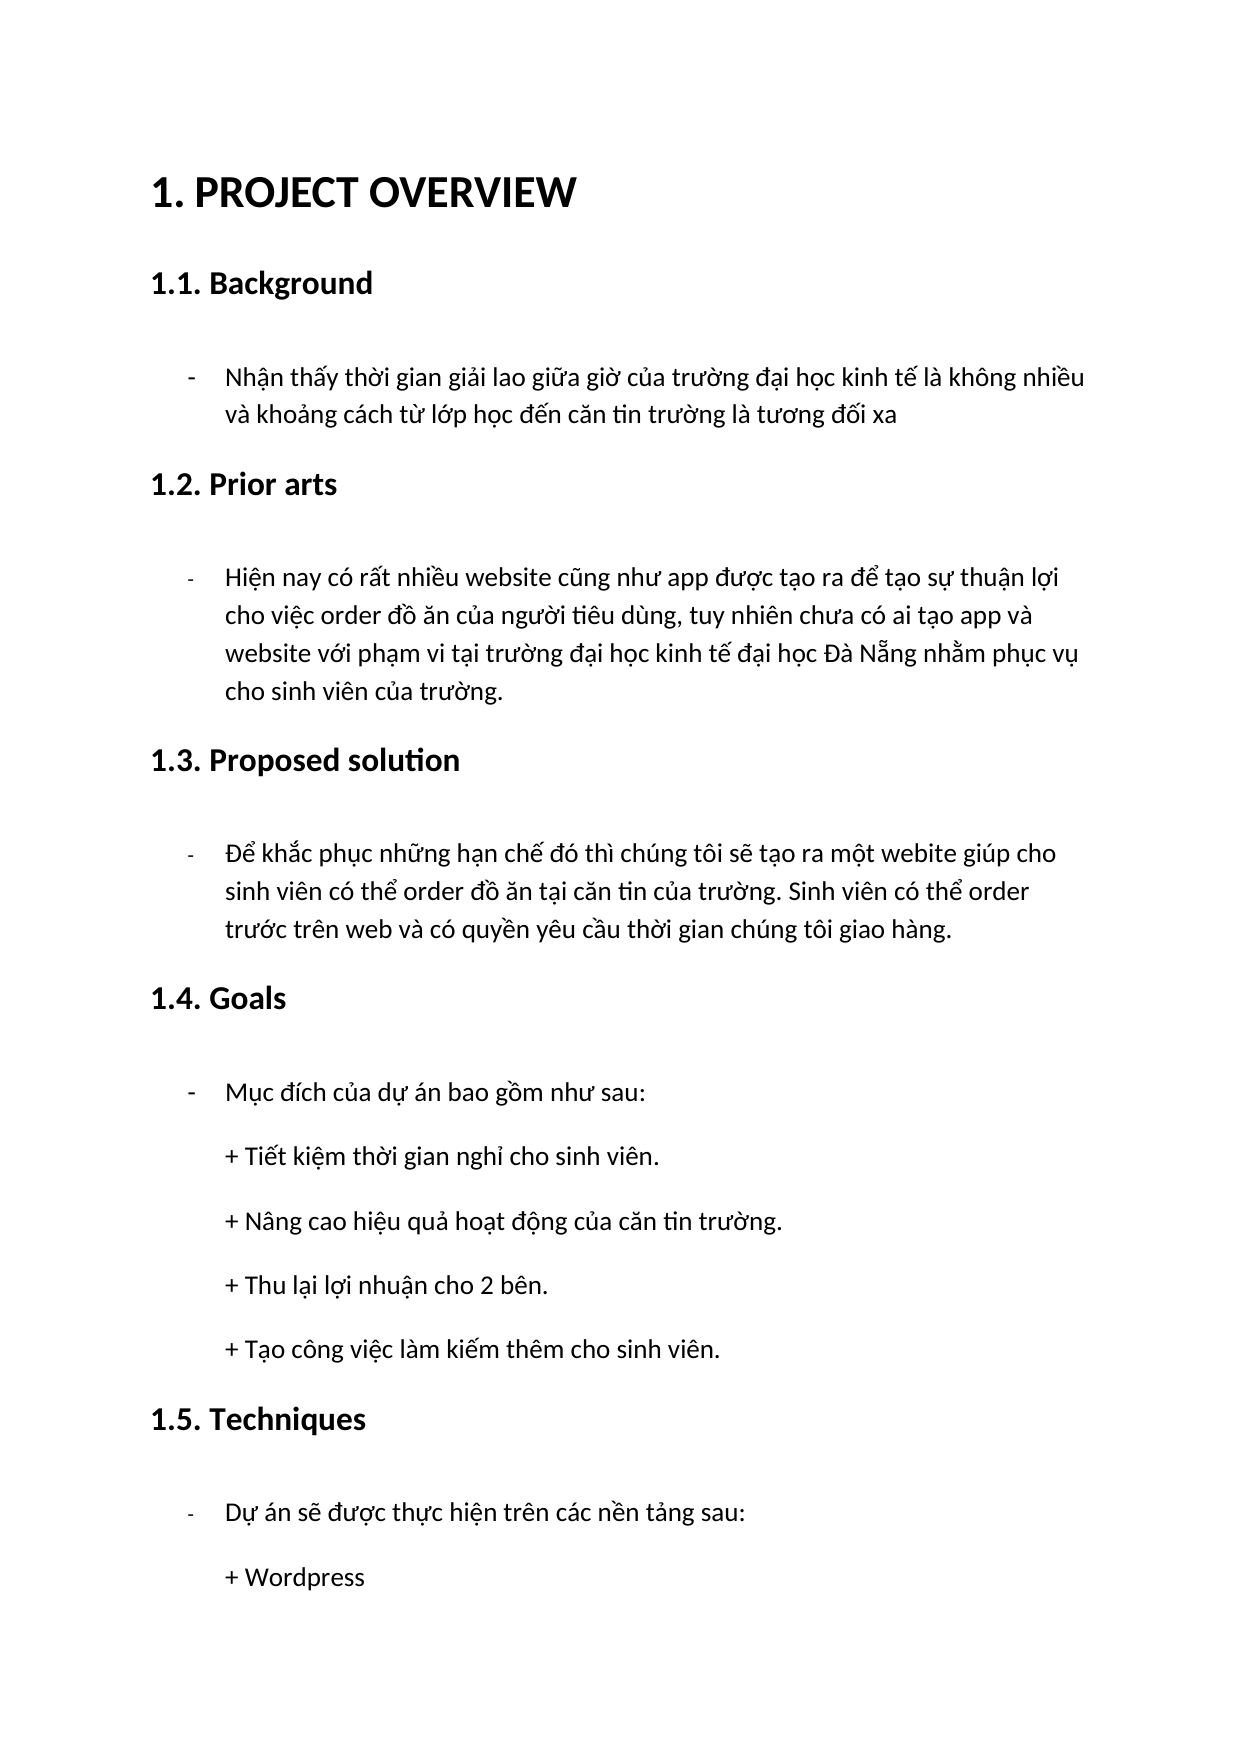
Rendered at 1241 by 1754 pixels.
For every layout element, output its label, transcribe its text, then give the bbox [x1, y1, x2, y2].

list + Wordpress [225, 1560, 1090, 1593]
subtitle Goals [150, 977, 1090, 1018]
list Mục đích của dự án bao gồm như sau: [187, 1075, 1090, 1108]
list + Thu lại lợi nhuận cho 2 bên. [225, 1268, 1090, 1301]
subtitle Proposed solution [150, 739, 1090, 780]
list + Nâng cao hiệu quả hoạt động của căn tin trường. [225, 1204, 1090, 1237]
list Nhận thấy thời gian giải lao giữa giờ của trường đại học kinh tế là không nhiều và khoảng cách từ lớp học đến căn tin trường là tương đối xa [187, 360, 1090, 431]
subtitle Techniques [150, 1398, 1090, 1438]
list + Tiết kiệm thời gian nghỉ cho sinh viên. [225, 1139, 1090, 1172]
subtitle PROJECT OVERVIEW [150, 162, 1090, 218]
list + Tạo công việc làm kiếm thêm cho sinh viên. [225, 1333, 1090, 1366]
list Để khắc phục những hạn chế đó thì chúng tôi sẽ tạo ra một webite giúp cho sinh viên có thể order đồ ăn tại căn tin của trường. Sinh viên có thể order trước trên web và có quyền yêu cầu thời gian chúng tôi giao hàng. [187, 836, 1090, 945]
list Hiện nay có rất nhiều website cũng như app được tạo ra để tạo sự thuận lợi cho việc order đồ ăn của người tiêu dùng, tuy nhiên chưa có ai tạo app và website với phạm vi tại trường đại học kinh tế đại học Đà Nẵng nhằm phục vụ cho sinh viên của trường. [187, 560, 1090, 707]
subtitle Background [150, 262, 1090, 303]
list Dự án sẽ được thực hiện trên các nền tảng sau: [187, 1495, 1090, 1528]
subtitle Prior arts [150, 463, 1090, 503]
